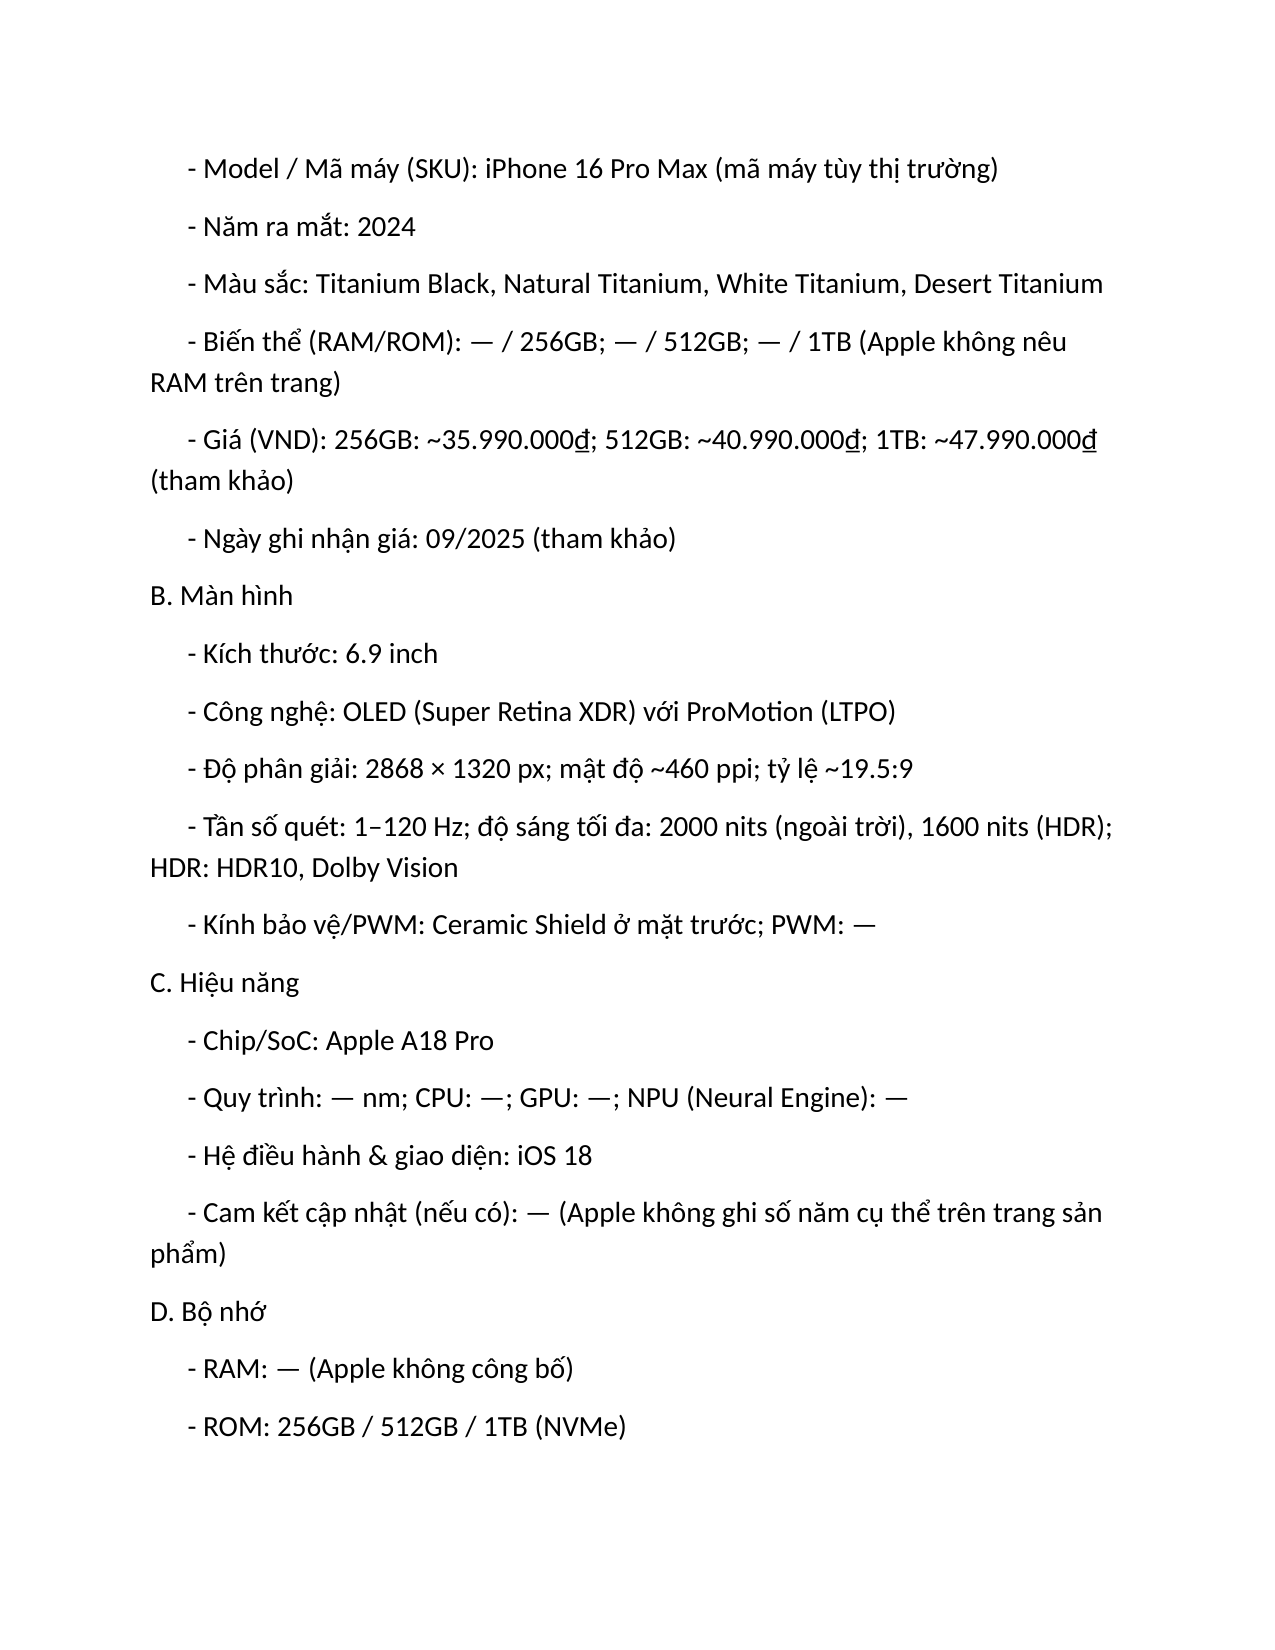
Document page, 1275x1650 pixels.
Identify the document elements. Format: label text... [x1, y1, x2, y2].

text - Biến thể (RAM/ROM): — / 256GB; — / 512GB; — / 1TB (Apple không nêu RAM trên trang) [150, 323, 1125, 399]
text - Độ phân giải: 2868 × 1320 px; mật độ ~460 ppi; tỷ lệ ~19.5:9 [150, 750, 1125, 786]
text - Năm ra mắt: 2024 [150, 208, 1125, 243]
text - Kính bảo vệ/PWM: Ceramic Shield ở mặt trước; PWM: — [150, 906, 1125, 942]
text - Kích thước: 6.9 inch [150, 635, 1125, 671]
text - Ngày ghi nhận giá: 09/2025 (tham khảo) [150, 520, 1125, 556]
text - Công nghệ: OLED (Super Retina XDR) với ProMotion (LTPO) [150, 693, 1125, 728]
text - Hệ điều hành & giao diện: iOS 18 [150, 1137, 1125, 1172]
text - Model / Mã máy (SKU): iPhone 16 Pro Max (mã máy tùy thị trường) [150, 150, 1125, 186]
text - Màu sắc: Titanium Black, Natural Titanium, White Titanium, Desert Titanium [150, 265, 1125, 301]
text - Tần số quét: 1–120 Hz; độ sáng tối đa: 2000 nits (ngoài trời), 1600 nits (HDR); HDR: HDR10, Dolby Vision [150, 808, 1125, 884]
text - Cam kết cập nhật (nếu có): — (Apple không ghi số năm cụ thể trên trang sản phẩm) [150, 1194, 1125, 1271]
text C. Hiệu năng [150, 964, 1125, 1000]
text D. Bộ nhớ [150, 1293, 1125, 1329]
text - RAM: — (Apple không công bố) [150, 1351, 1125, 1386]
text - Chip/SoC: Apple A18 Pro [150, 1022, 1125, 1057]
text - Quy trình: — nm; CPU: —; GPU: —; NPU (Neural Engine): — [150, 1079, 1125, 1115]
text - Giá (VND): 256GB: ~35.990.000₫; 512GB: ~40.990.000₫; 1TB: ~47.990.000₫ (tham khảo) [150, 421, 1125, 498]
text B. Màn hình [150, 577, 1125, 613]
text - ROM: 256GB / 512GB / 1TB (NVMe) [150, 1408, 1125, 1444]
